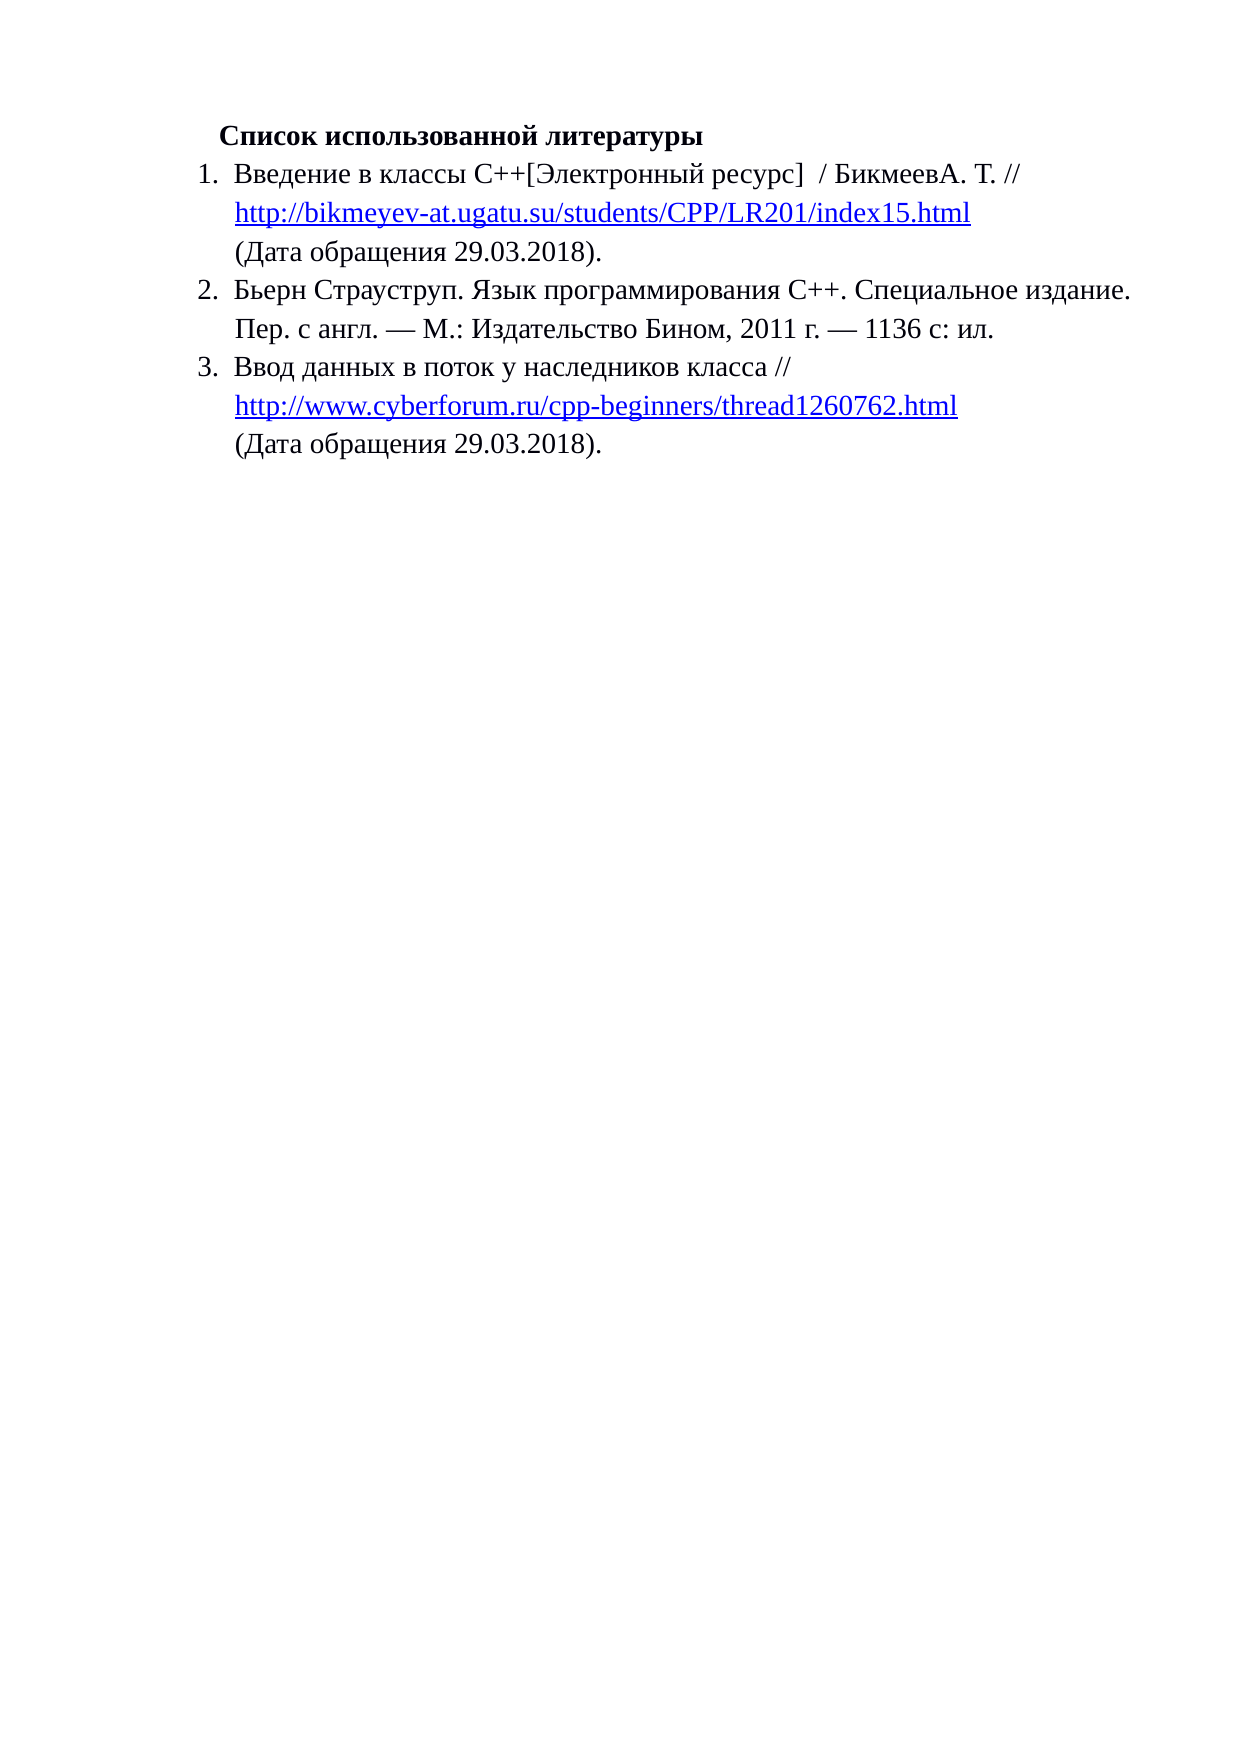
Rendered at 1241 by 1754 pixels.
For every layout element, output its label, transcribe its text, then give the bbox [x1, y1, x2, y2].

list Бьерн Страуструп. Язык программирования C++. Специальное издание. Пер. с англ. — М.: Издательство Бином, 2011 г. — 1136 с: ил. [197, 272, 1152, 344]
list http://www.cyberforum.ru/cpp-beginners/thread1260762.html (Дата обращения 29.03.2018). [234, 388, 1152, 460]
text Список использованной литературы [159, 118, 1152, 152]
list Ввод данных в поток у наследников класса // [197, 349, 1152, 383]
list Введение в классы С++[Электронный ресурс] / БикмеевА. Т. // http://bikmeyev-at.ugatu.su/students/CPP/LR201/index15.html (Дата обращения 29.03.2018). [197, 157, 1152, 267]
